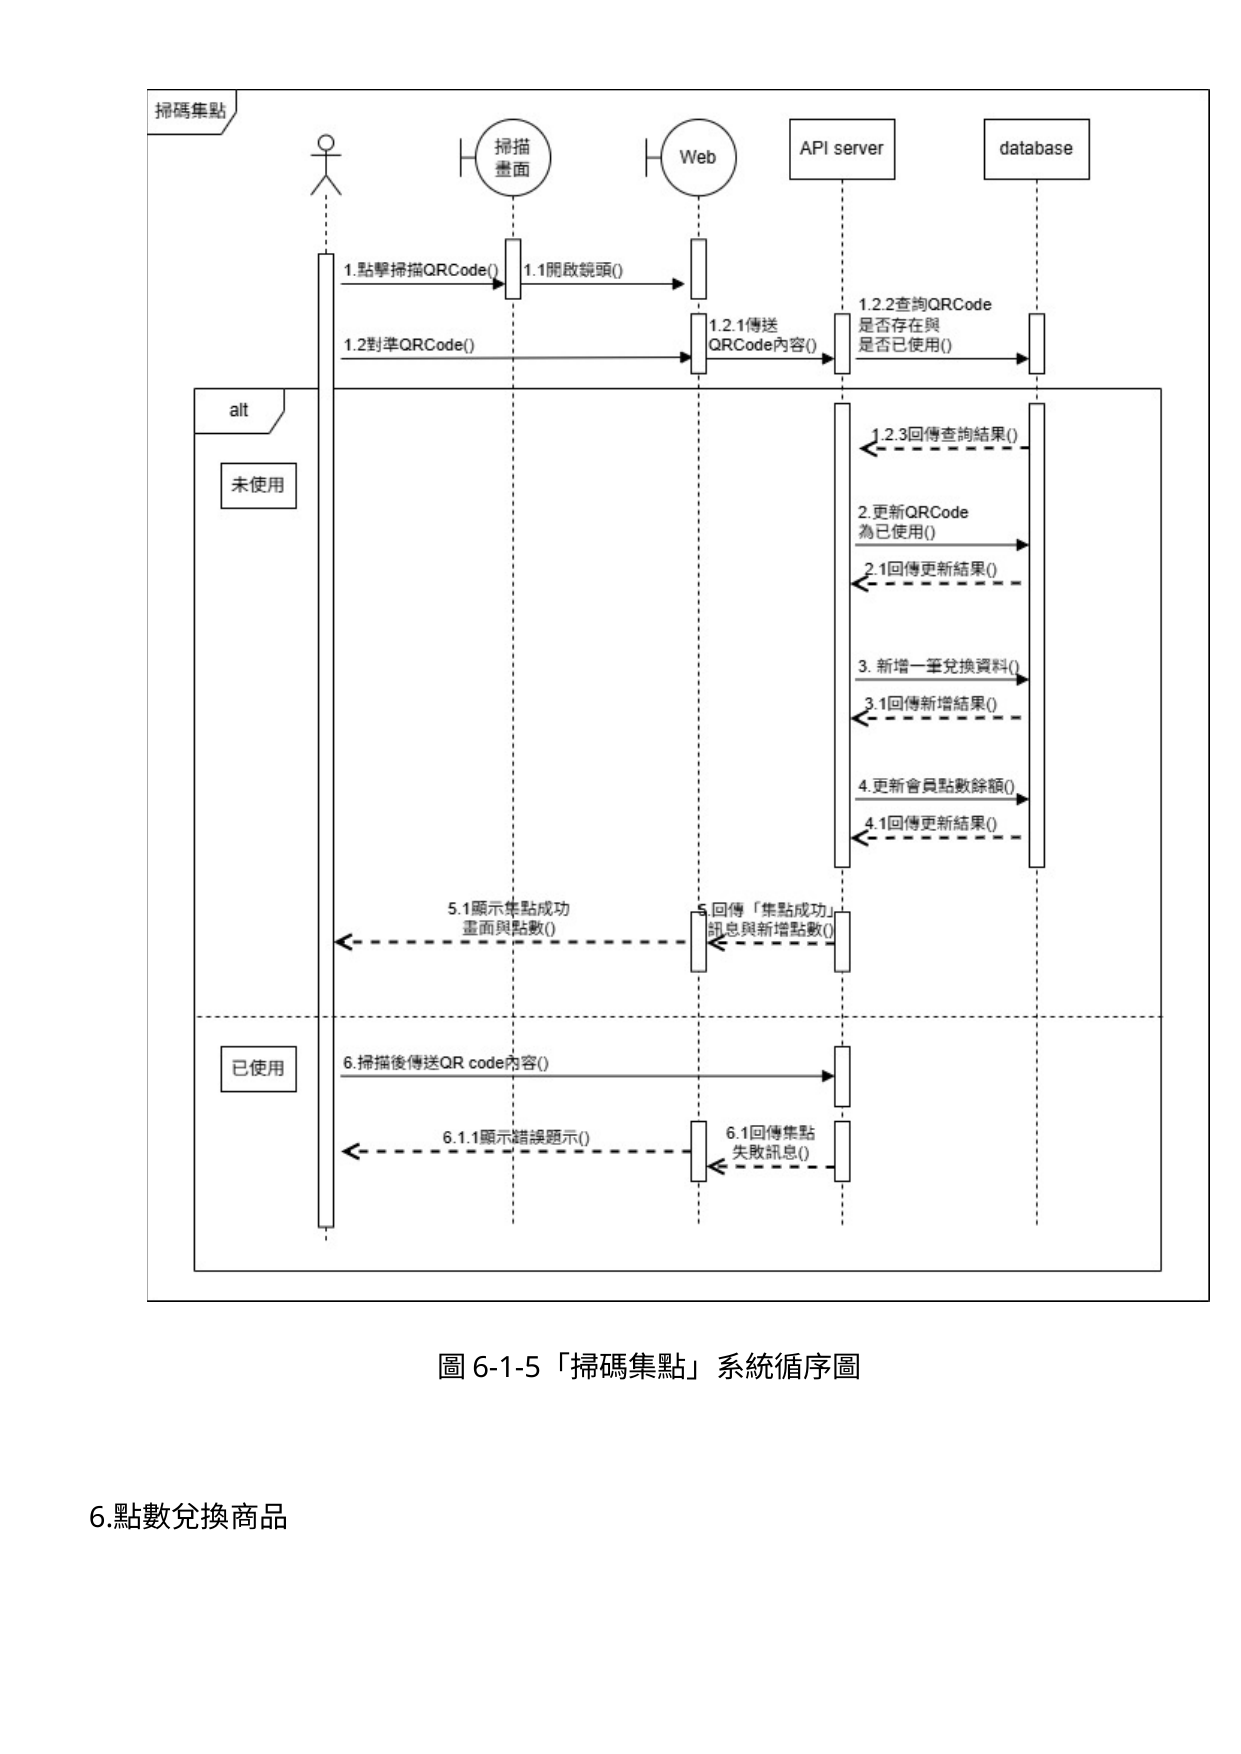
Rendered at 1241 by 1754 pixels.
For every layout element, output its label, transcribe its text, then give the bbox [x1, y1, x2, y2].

picture [147, 89, 1210, 1302]
text 圖6-1-5「掃碼集點」系統循序圖 [89, 1327, 1152, 1402]
text 6.點數兌換商品 [89, 1477, 1152, 1552]
